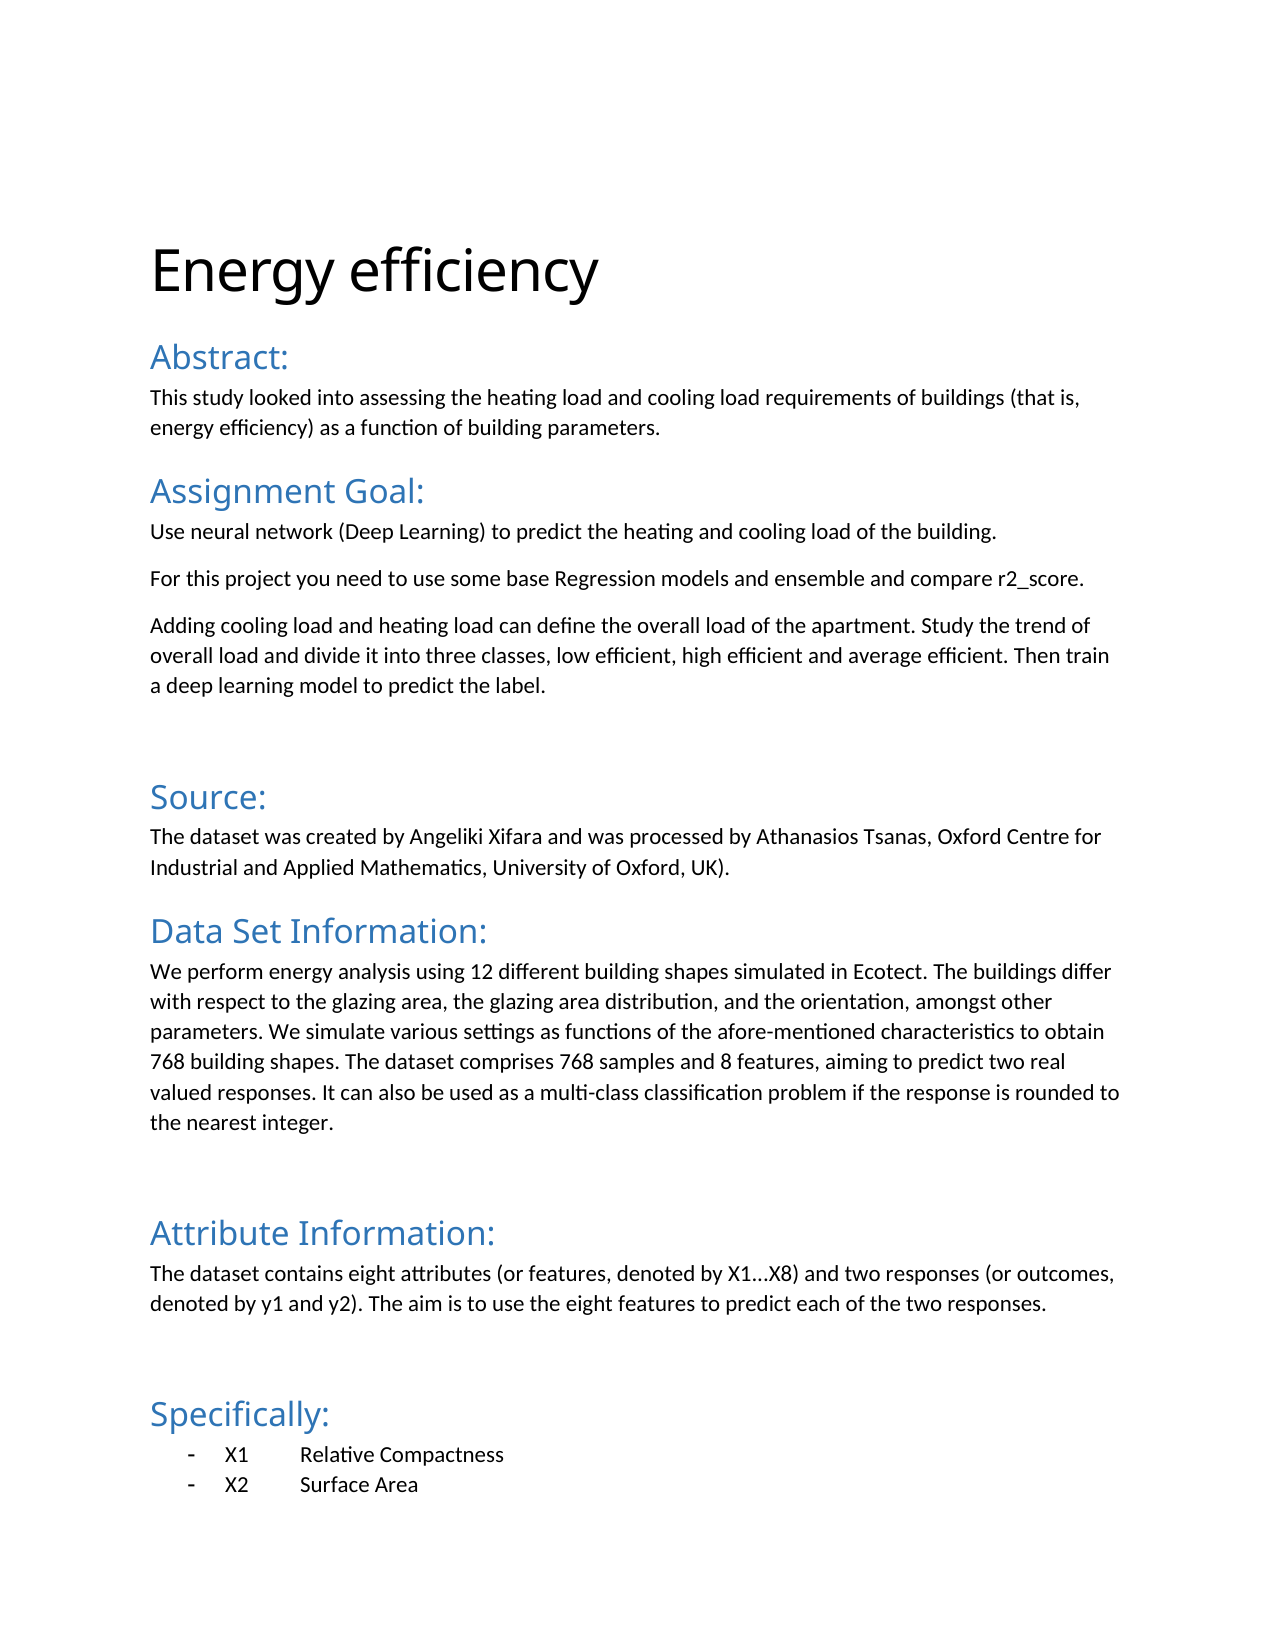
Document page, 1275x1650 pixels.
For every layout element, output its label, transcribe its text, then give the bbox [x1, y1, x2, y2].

text Use neural network (Deep Learning) to predict the heating and cooling load of the building. [150, 517, 1125, 545]
text The dataset was created by Angeliki Xifara and was processed by Athanasios Tsanas, Oxford Centre for Industrial and Applied Mathematics, University of Oxford, UK). [150, 822, 1125, 881]
text Adding cooling load and heating load can define the overall load of the apartment. Study the trend of overall load and divide it into three classes, low efficient, high efficient and average efficient. Then train a deep learning model to predict the label. [150, 611, 1125, 699]
list X2 Surface Area [187, 1470, 1125, 1498]
subtitle Specifically: [150, 1391, 1125, 1437]
list X1 Relative Compactness [187, 1440, 1125, 1468]
text This study looked into assessing the heating load and cooling load requirements of buildings (that is, energy efficiency) as a function of building parameters. [150, 383, 1125, 441]
subtitle Source: [150, 773, 1125, 819]
text For this project you need to use some base Regression models and ensemble and compare r2_score. [150, 564, 1125, 592]
text The dataset contains eight attributes (or features, denoted by X1...X8) and two responses (or outcomes, denoted by y1 and y2). The aim is to use the eight features to predict each of the two responses. [150, 1259, 1125, 1317]
subtitle Attribute Information: [150, 1210, 1125, 1255]
title Energy efficiency [150, 229, 1125, 309]
text We perform energy analysis using 12 different building shapes simulated in Ecotect. The buildings differ with respect to the glazing area, the glazing area distribution, and the orientation, amongst other parameters. We simulate various settings as functions of the afore-mentioned characteristics to obtain 768 building shapes. The dataset comprises 768 samples and 8 features, aiming to predict two real valued responses. It can also be used as a multi-class classification problem if the response is rounded to the nearest integer. [150, 957, 1125, 1136]
subtitle Data Set Information: [150, 908, 1125, 953]
subtitle Abstract: [150, 334, 1125, 379]
subtitle Assignment Goal: [150, 468, 1125, 514]
